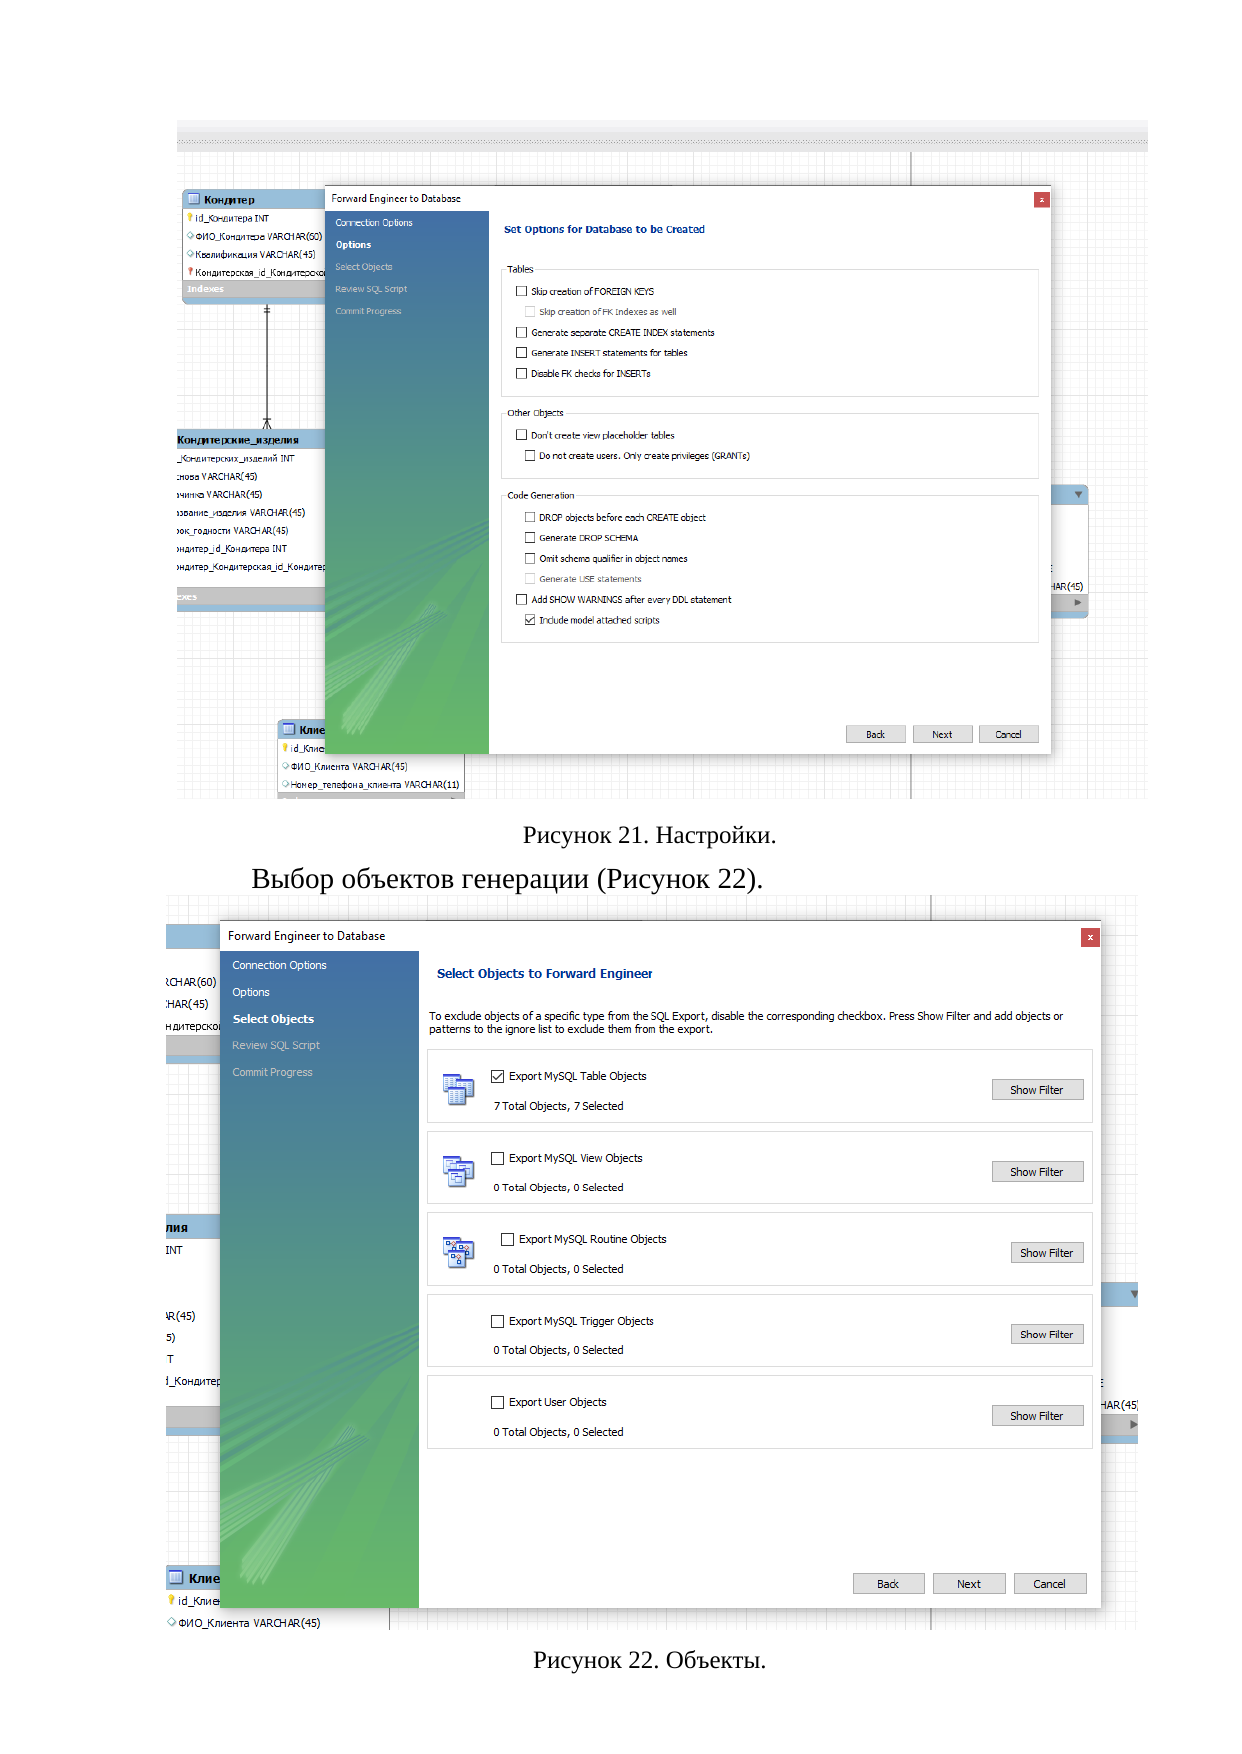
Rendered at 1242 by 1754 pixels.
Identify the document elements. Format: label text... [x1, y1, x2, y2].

text Выбор объектов генерации (Рисунок 22). [205, 862, 810, 895]
text Рисунок 21. Настройки. [204, 820, 1096, 849]
picture [166, 895, 1138, 1630]
picture [177, 120, 1148, 799]
text Рисунок 22. Объекты. [204, 1645, 1096, 1674]
